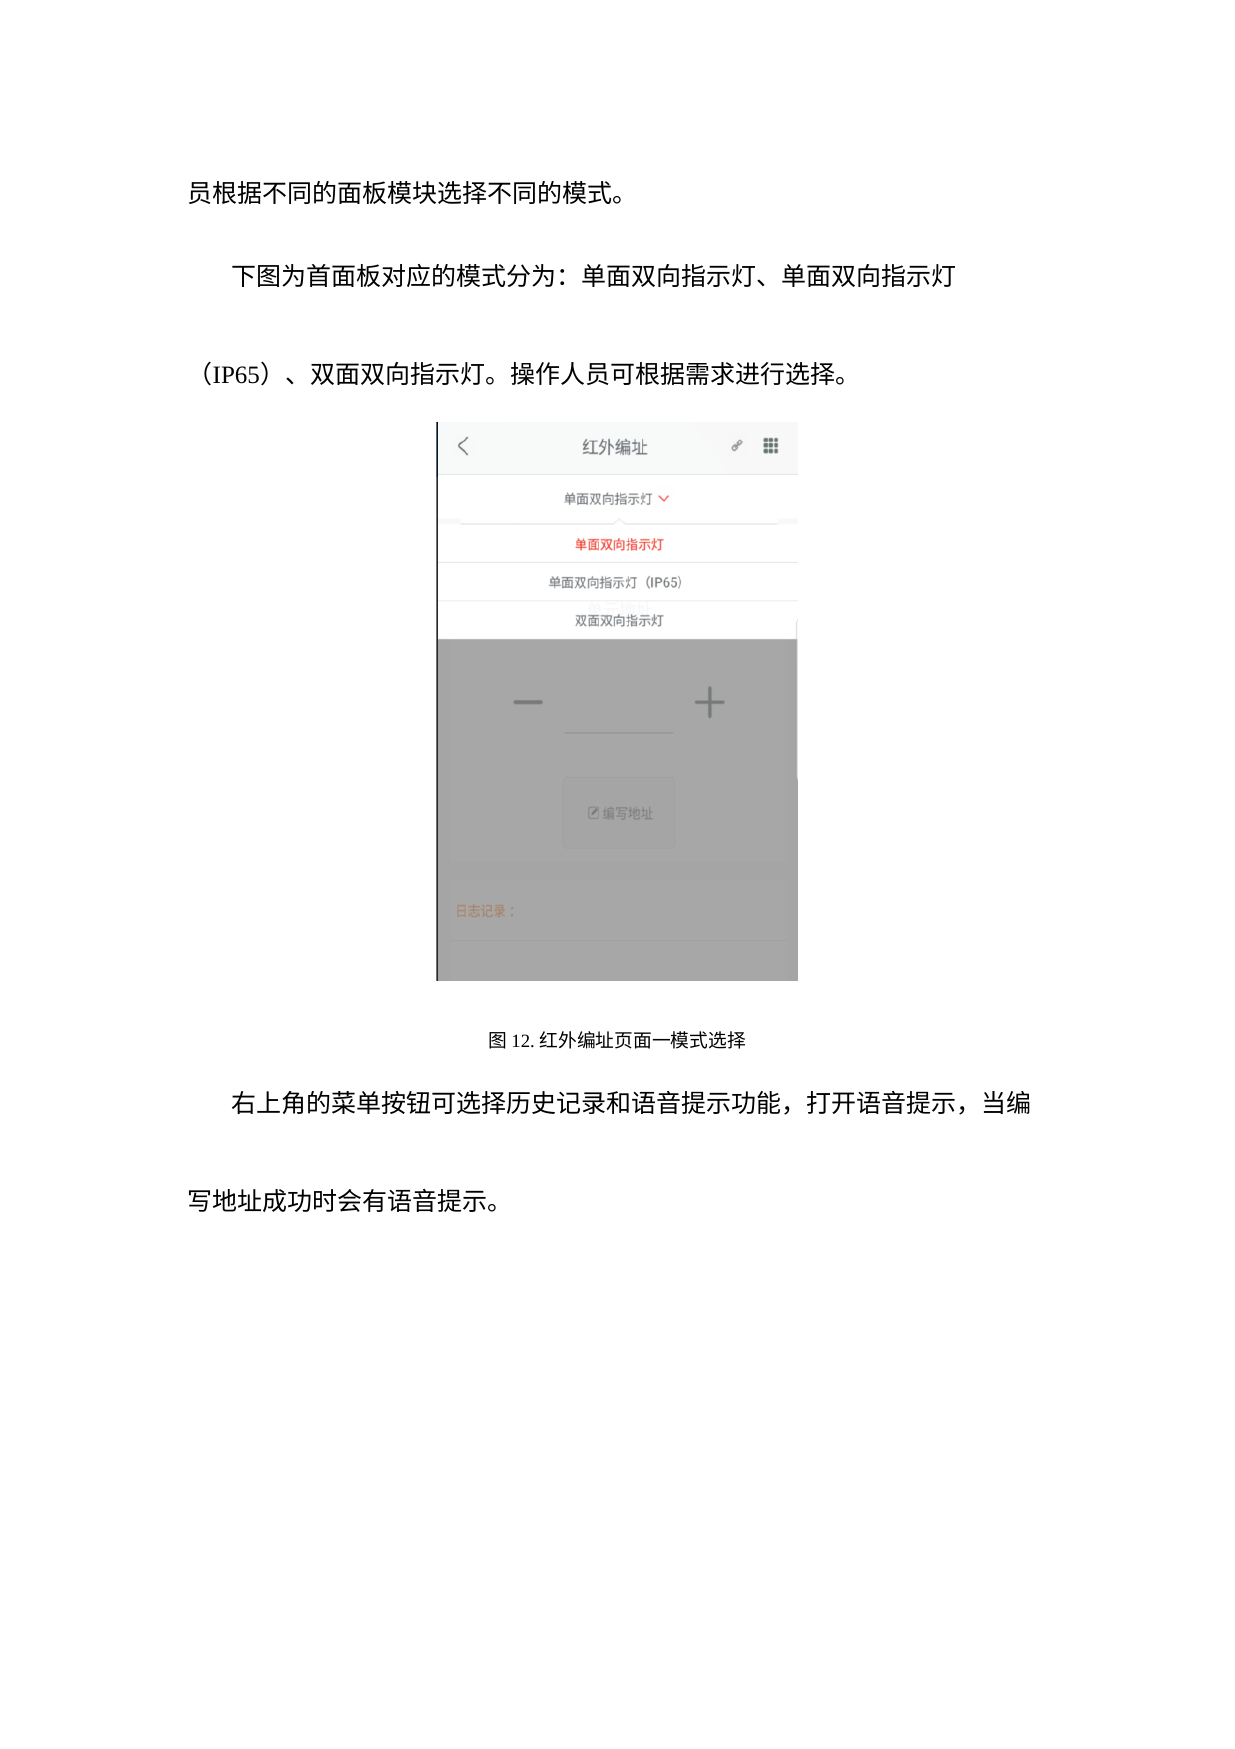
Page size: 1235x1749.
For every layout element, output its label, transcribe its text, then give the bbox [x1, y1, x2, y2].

text 下图为首面板对应的模式分为：单面双向指示灯、单面双向指示灯（IP65）、双面双向指示灯。操作人员可根据需求进行选择。 [187, 242, 1047, 405]
text 右上角的菜单按钮可选择历史记录和语音提示功能，打开语音提示，当编写地址成功时会有语音提示。 [187, 1069, 1047, 1232]
picture [436, 422, 798, 981]
text 图12. 红外编址页面一模式选择 [187, 1023, 1047, 1056]
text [187, 159, 1047, 224]
